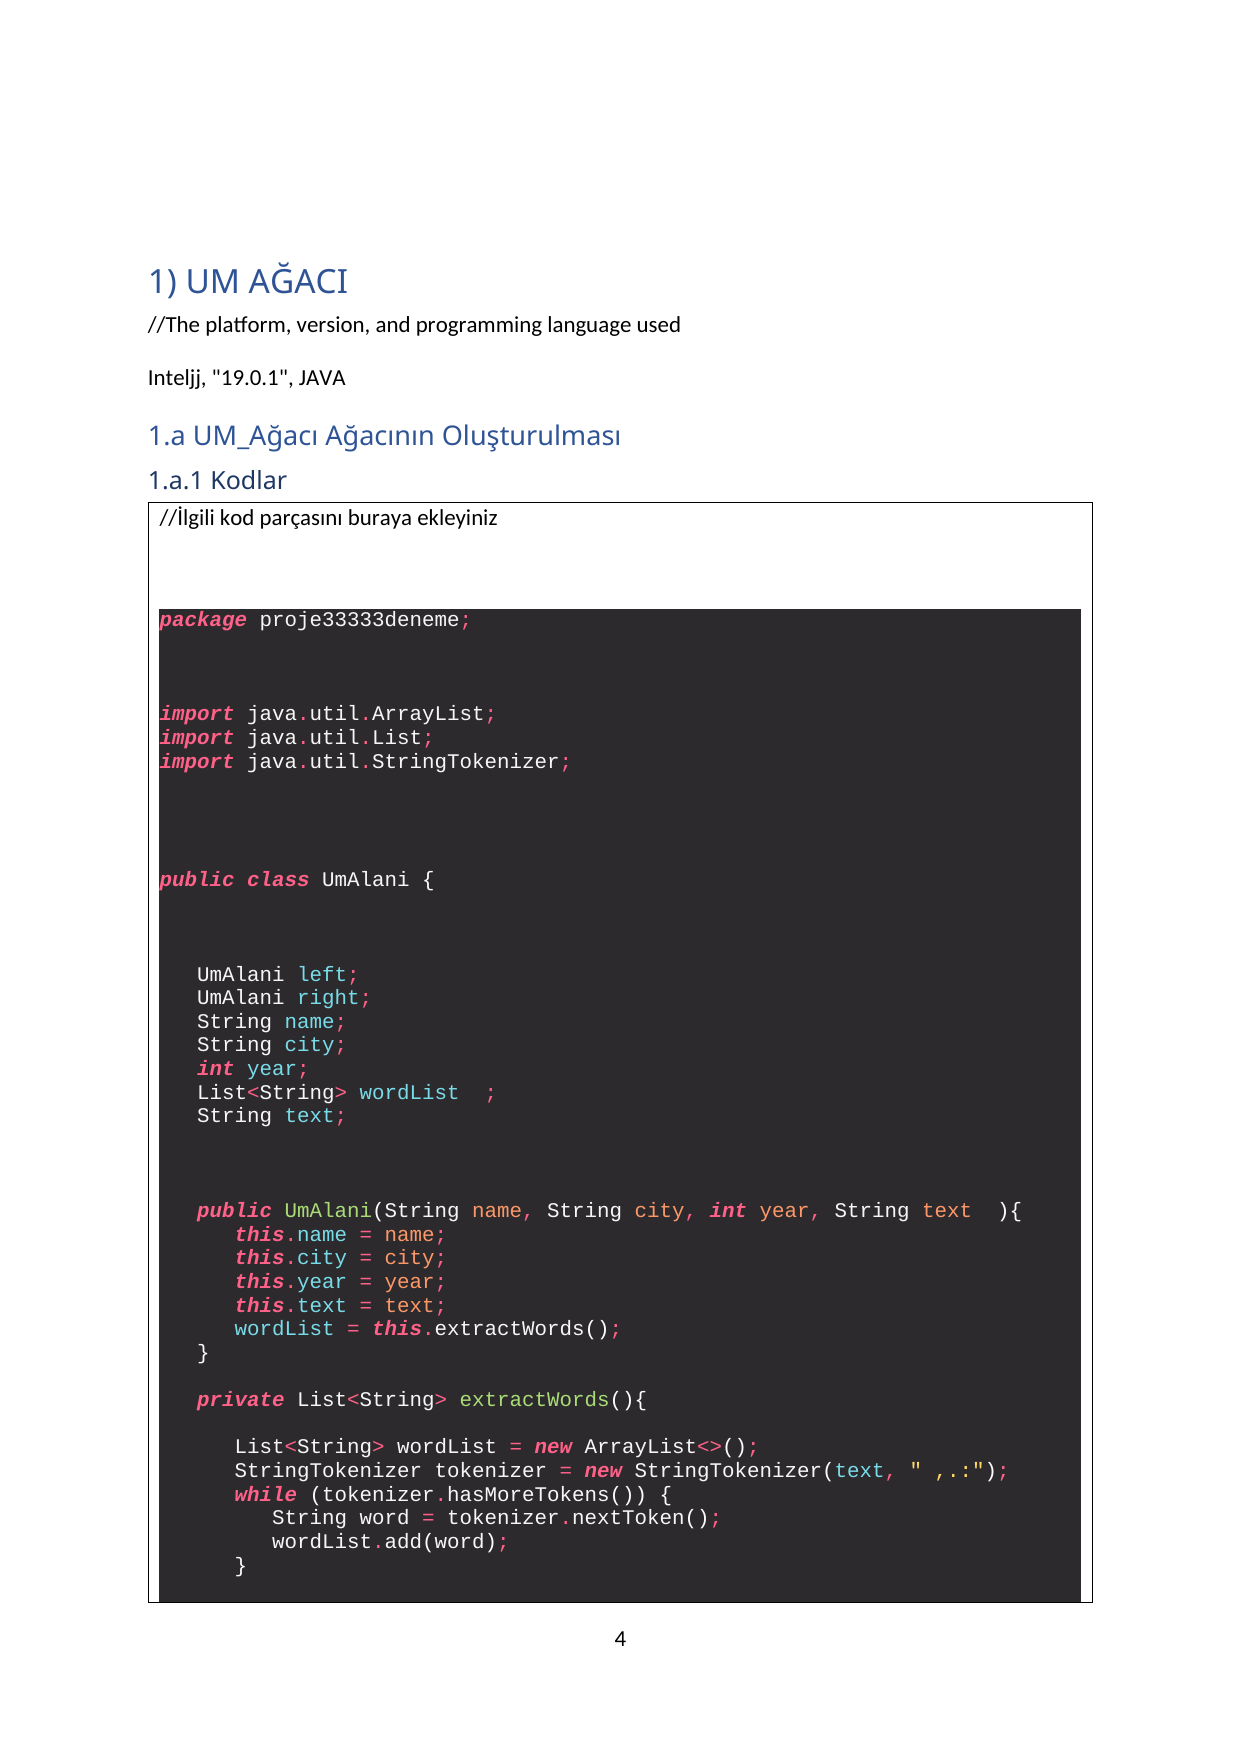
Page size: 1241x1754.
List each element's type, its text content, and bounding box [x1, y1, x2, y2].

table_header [149, 503, 1092, 1602]
text Inteljj, "19.0.1", JAVA [148, 363, 1093, 391]
subtitle 1.a UM_Ağacı Ağacının Oluşturulması [148, 416, 1093, 453]
subtitle 1) UM AĞACI [148, 258, 1093, 303]
subtitle 1.a.1 Kodlar [148, 463, 1093, 497]
text //The platform, version, and programming language used [148, 310, 1093, 338]
